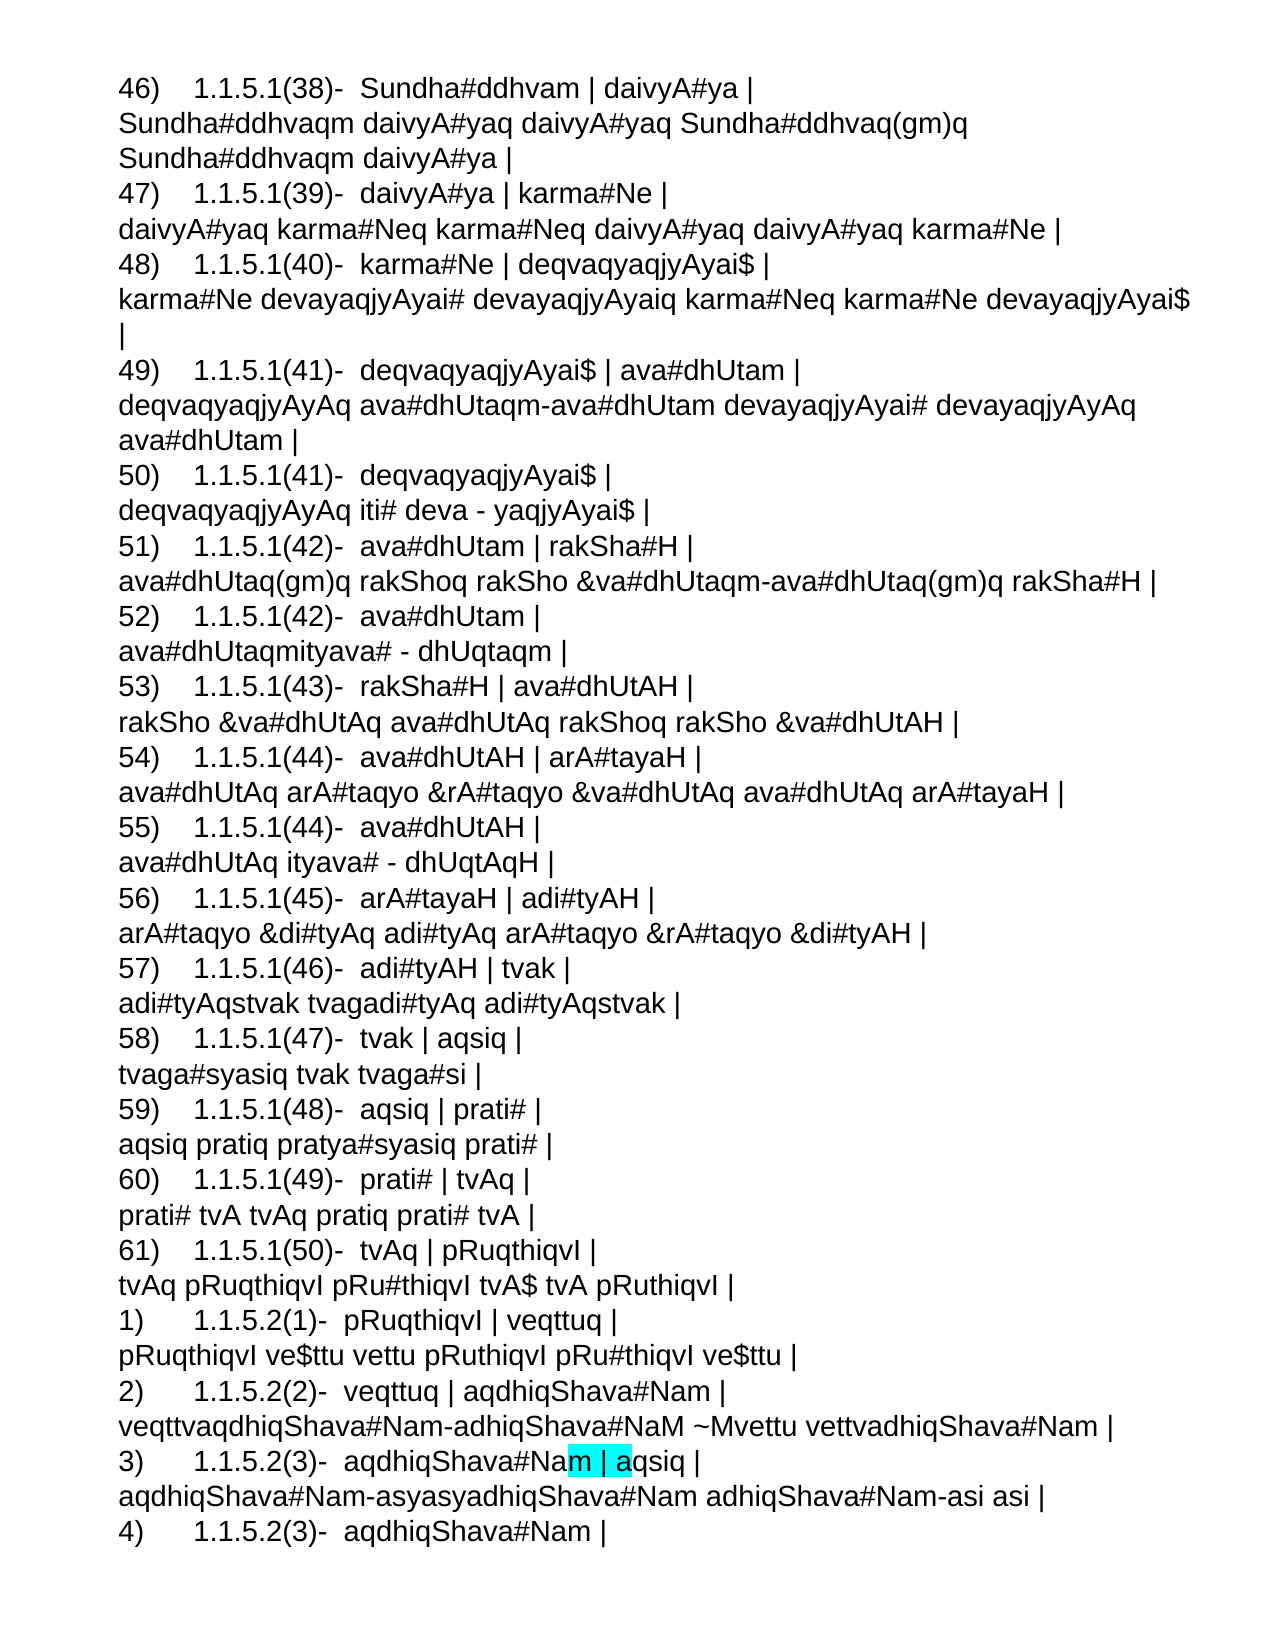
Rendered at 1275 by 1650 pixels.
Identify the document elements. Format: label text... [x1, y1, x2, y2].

text pRuqthiqvI ve$ttu vettu pRuthiqvI pRu#thiqvI ve$ttu | [118, 1338, 1204, 1372]
text rakSho &va#dhUtAq ava#dhUtAq rakShoq rakSho &va#dhUtAH | [118, 704, 1204, 738]
text 46) 1.1.5.1(38)- Sundha#ddhvam | daivyA#ya | [118, 71, 1204, 104]
text aqdhiqShava#Nam-asyasyadhiqShava#Nam adhiqShava#Nam-asi asi | [118, 1479, 1204, 1513]
text arA#taqyo &di#tyAq adi#tyAq arA#taqyo &rA#taqyo &di#tyAH | [118, 916, 1204, 949]
text karma#Ne devayaqjyAyai# devayaqjyAyaiq karma#Neq karma#Ne devayaqjyAyai$ | [118, 282, 1204, 351]
text ava#dhUtaq(gm)q rakShoq rakSho &va#dhUtaqm-ava#dhUtaq(gm)q rakSha#H | [118, 564, 1204, 597]
text 2) 1.1.5.2(2)- veqttuq | aqdhiqShava#Nam | [118, 1373, 1204, 1407]
text ava#dhUtaqmityava# - dhUqtaqm | [118, 634, 1204, 668]
text ava#dhUtAq ityava# - dhUqtAqH | [118, 845, 1204, 879]
text 49) 1.1.5.1(41)- deqvaqyaqjyAyai$ | ava#dhUtam | [118, 352, 1204, 386]
text 59) 1.1.5.1(48)- aqsiq | prati# | [118, 1092, 1204, 1125]
text tvaga#syasiq tvak tvaga#si | [118, 1057, 1204, 1090]
text 48) 1.1.5.1(40)- karma#Ne | deqvaqyaqjyAyai$ | [118, 247, 1204, 280]
text 3) 1.1.5.2(3)- aqdhiqShava#Nam | aqsiq | [118, 1444, 568, 1477]
text 60) 1.1.5.1(49)- prati# | tvAq | [118, 1162, 1204, 1196]
text deqvaqyaqjyAyAq ava#dhUtaqm-ava#dhUtam devayaqjyAyai# devayaqjyAyAq ava#dhUtam | [118, 388, 1204, 456]
text aqsiq pratiq pratya#syasiq prati# | [118, 1127, 1204, 1161]
text 52) 1.1.5.1(42)- ava#dhUtam | [118, 599, 1204, 632]
text 54) 1.1.5.1(44)- ava#dhUtAH | arA#tayaH | [118, 740, 1204, 773]
text prati# tvA tvAq pratiq prati# tvA | [118, 1197, 1204, 1231]
text Sundha#ddhvaqm daivyA#yaq daivyA#yaq Sundha#ddhvaq(gm)q Sundha#ddhvaqm daivyA#ya | [118, 106, 1204, 175]
text 56) 1.1.5.1(45)- arA#tayaH | adi#tyAH | [118, 881, 1204, 914]
text ava#dhUtAq arA#taqyo &rA#taqyo &va#dhUtAq ava#dhUtAq arA#tayaH | [118, 775, 1204, 808]
text deqvaqyaqjyAyAq iti# deva - yaqjyAyai$ | [118, 493, 1204, 527]
text 3) 1.1.5.2(3)- aqdhiqShava#Nam | aqsiq | [632, 1444, 1204, 1477]
text tvAq pRuqthiqvI pRu#thiqvI tvA$ tvA pRuthiqvI | [118, 1268, 1204, 1301]
text 1) 1.1.5.2(1)- pRuqthiqvI | veqttuq | [118, 1303, 1204, 1337]
text 4) 1.1.5.2(3)- aqdhiqShava#Nam | [118, 1514, 1204, 1548]
text 47) 1.1.5.1(39)- daivyA#ya | karma#Ne | [118, 176, 1204, 210]
text 53) 1.1.5.1(43)- rakSha#H | ava#dhUtAH | [118, 669, 1204, 703]
text 58) 1.1.5.1(47)- tvak | aqsiq | [118, 1021, 1204, 1055]
text 55) 1.1.5.1(44)- ava#dhUtAH | [118, 810, 1204, 844]
text 51) 1.1.5.1(42)- ava#dhUtam | rakSha#H | [118, 528, 1204, 562]
text 61) 1.1.5.1(50)- tvAq | pRuqthiqvI | [118, 1233, 1204, 1266]
text veqttvaqdhiqShava#Nam-adhiqShava#NaM ~Mvettu vettvadhiqShava#Nam | [118, 1409, 1204, 1442]
text daivyA#yaq karma#Neq karma#Neq daivyA#yaq daivyA#yaq karma#Ne | [118, 212, 1204, 245]
text adi#tyAqstvak tvagadi#tyAq adi#tyAqstvak | [118, 986, 1204, 1020]
text 50) 1.1.5.1(41)- deqvaqyaqjyAyai$ | [118, 458, 1204, 492]
text 57) 1.1.5.1(46)- adi#tyAH | tvak | [118, 951, 1204, 984]
